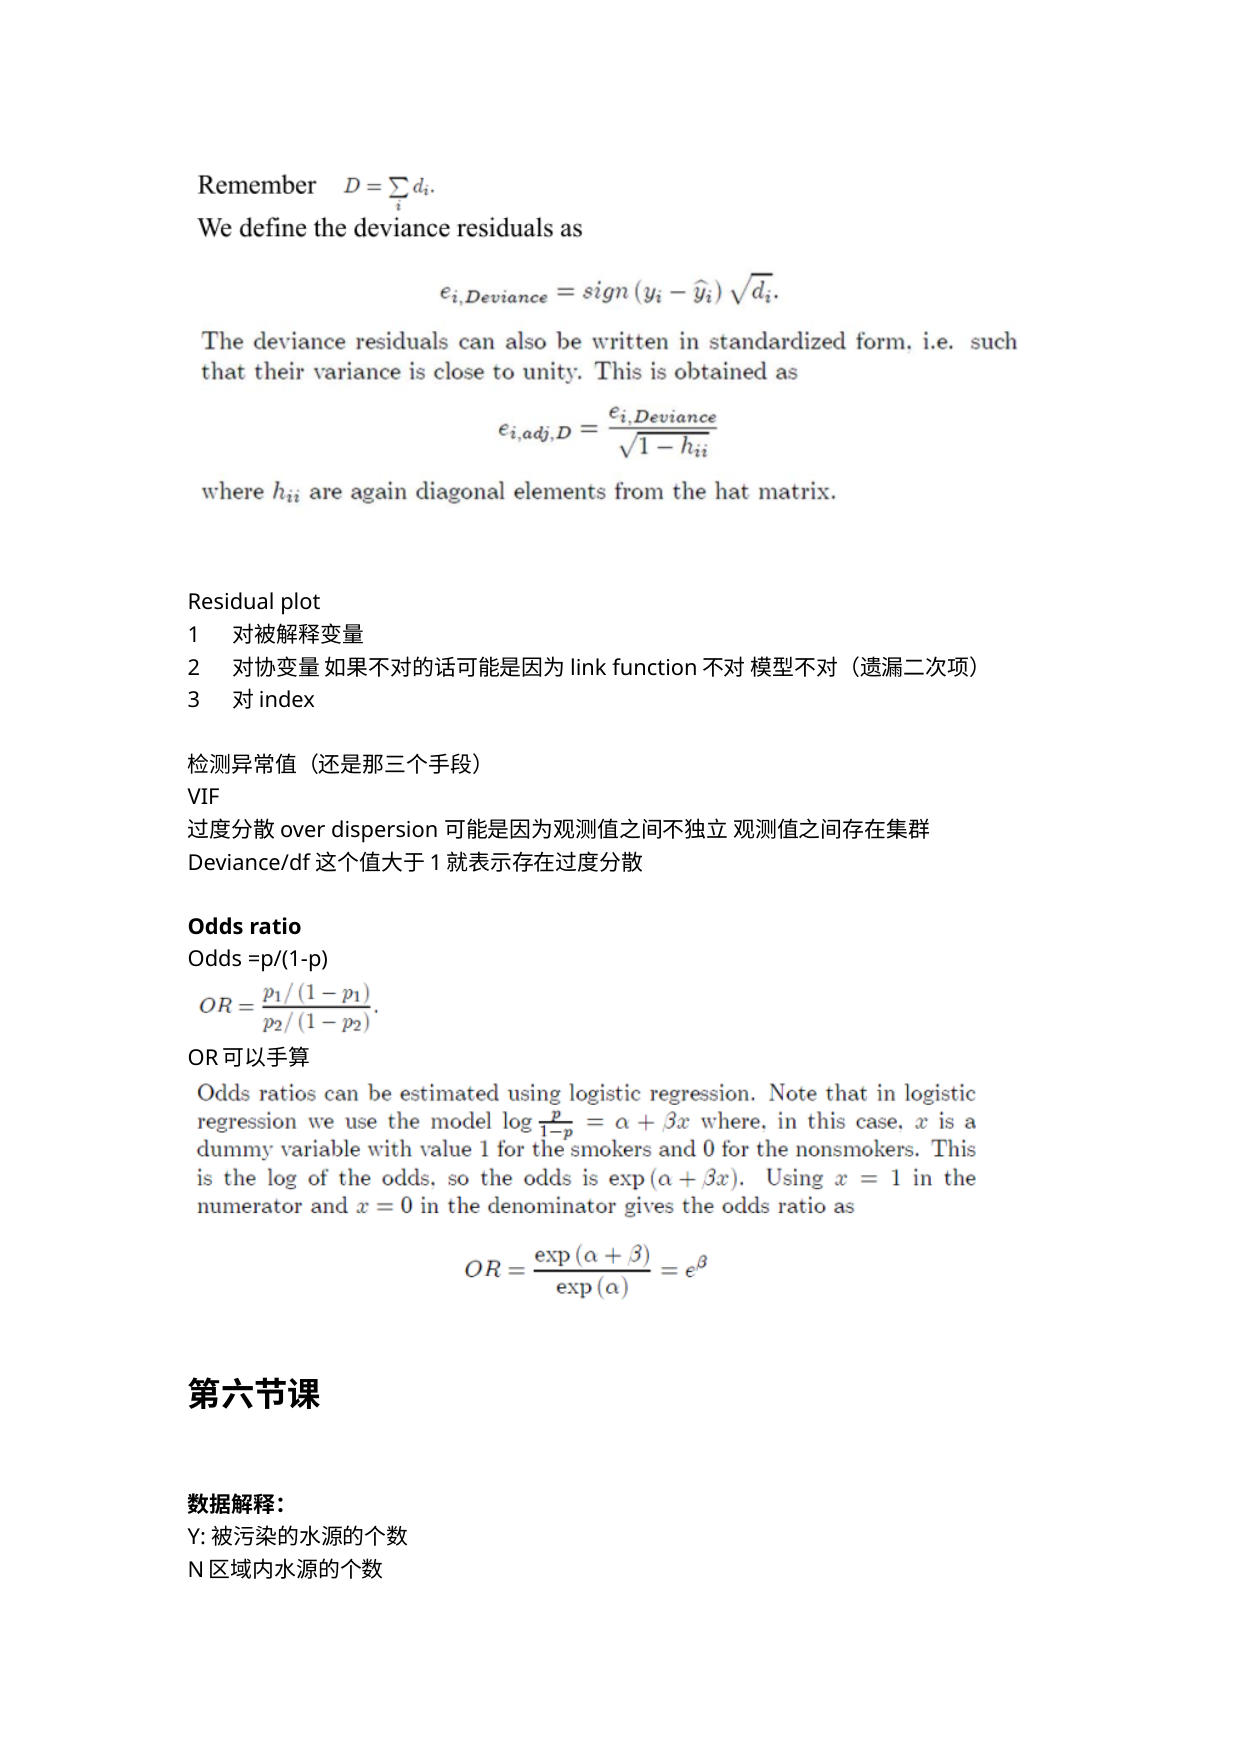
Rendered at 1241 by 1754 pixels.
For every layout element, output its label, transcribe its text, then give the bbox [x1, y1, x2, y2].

list 对index [187, 682, 1053, 714]
text 数据解释： [187, 1486, 1053, 1519]
text Y: 被污染的水源的个数 [187, 1519, 1053, 1551]
text VIF [187, 779, 1053, 812]
list 对被解释变量 [187, 617, 1053, 649]
text Odds =p/(1-p) [187, 942, 1053, 974]
text Odds ratio [187, 909, 1053, 942]
text OR可以手算 [187, 1039, 1053, 1072]
text Deviance/df 这个值大于1就表示存在过度分散 [187, 844, 1053, 877]
text Residual plot [187, 584, 1053, 617]
list 对协变量 如果不对的话可能是因为link function不对 模型不对（遗漏二次项） [187, 649, 1053, 682]
subtitle 第六节课 [187, 1359, 1053, 1424]
text 检测异常值（还是那三个手段） [187, 747, 1053, 779]
text 过度分散 over dispersion 可能是因为观测值之间不独立 观测值之间存在集群 [187, 812, 1053, 844]
text N区域内水源的个数 [187, 1551, 1053, 1584]
